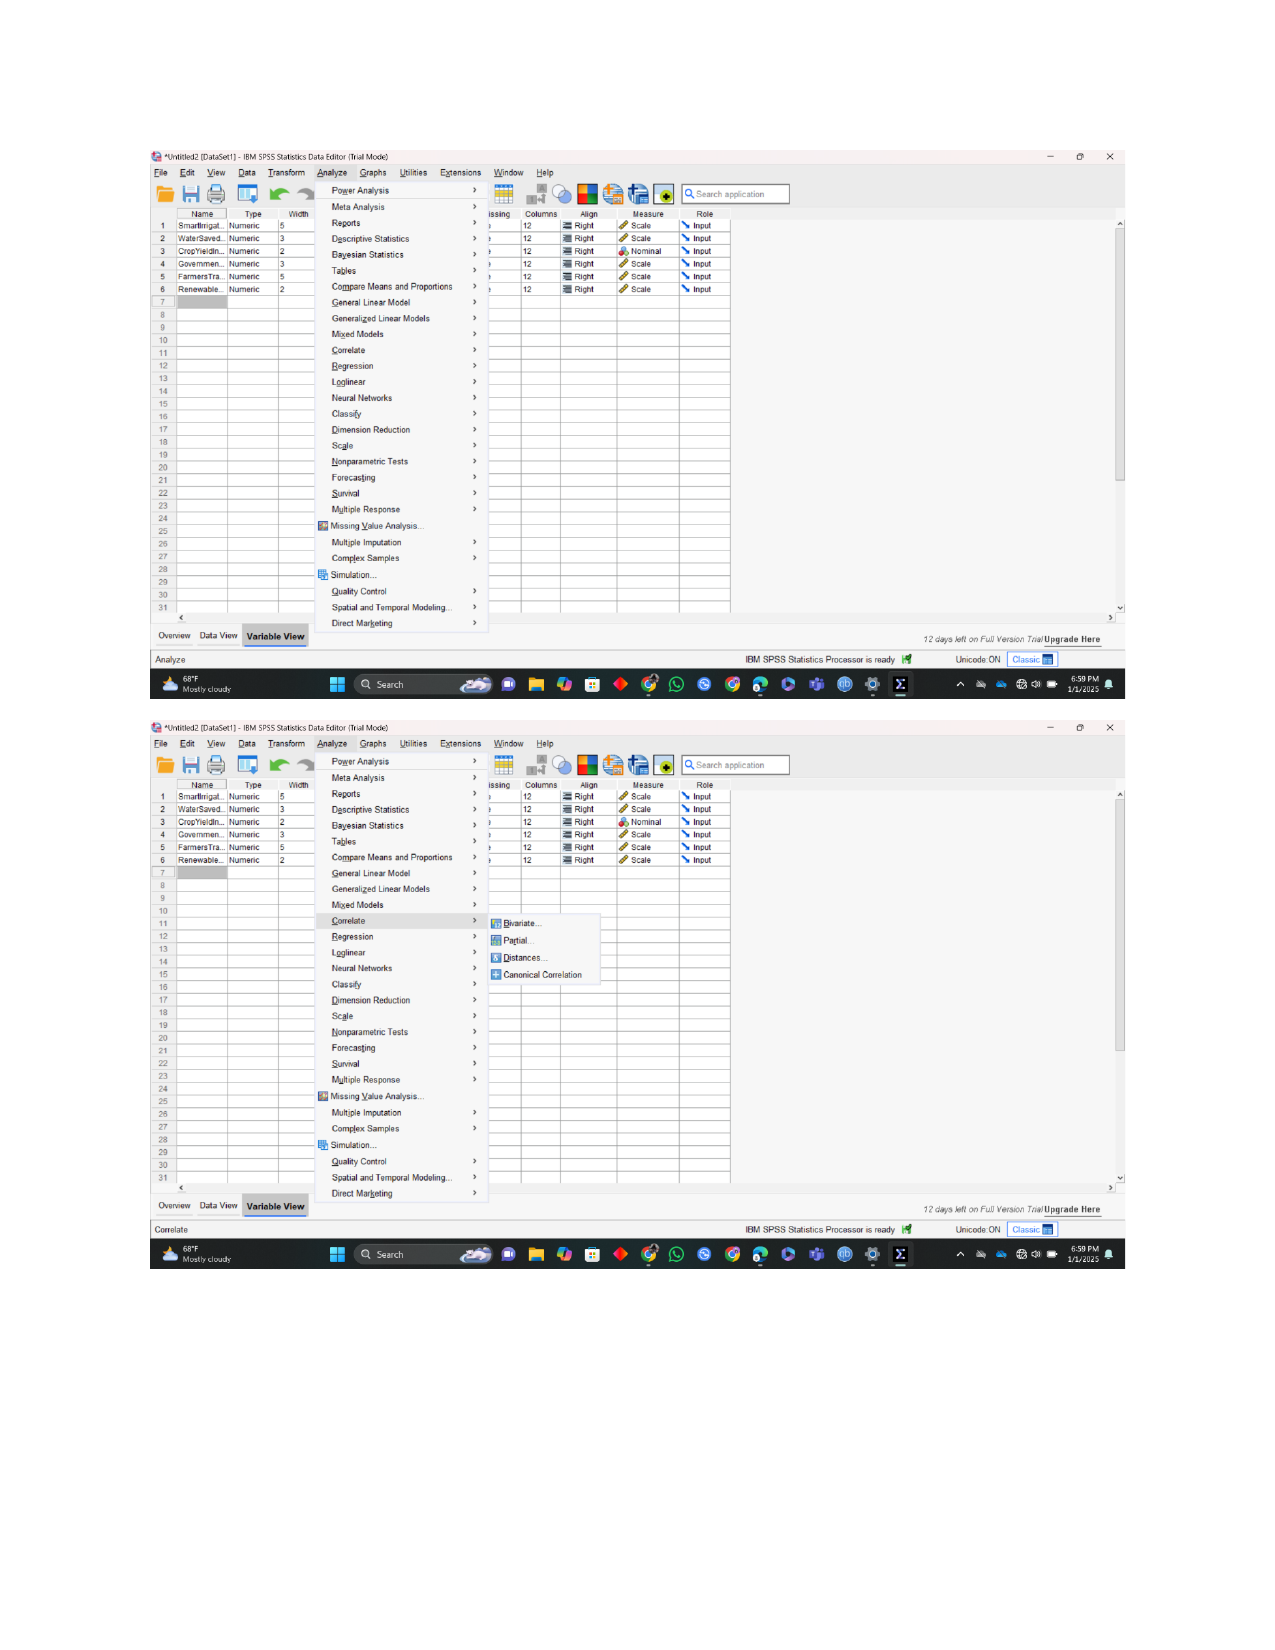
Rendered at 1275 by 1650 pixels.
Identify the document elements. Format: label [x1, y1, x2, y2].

picture [150, 720, 1125, 1269]
picture [150, 150, 1125, 699]
